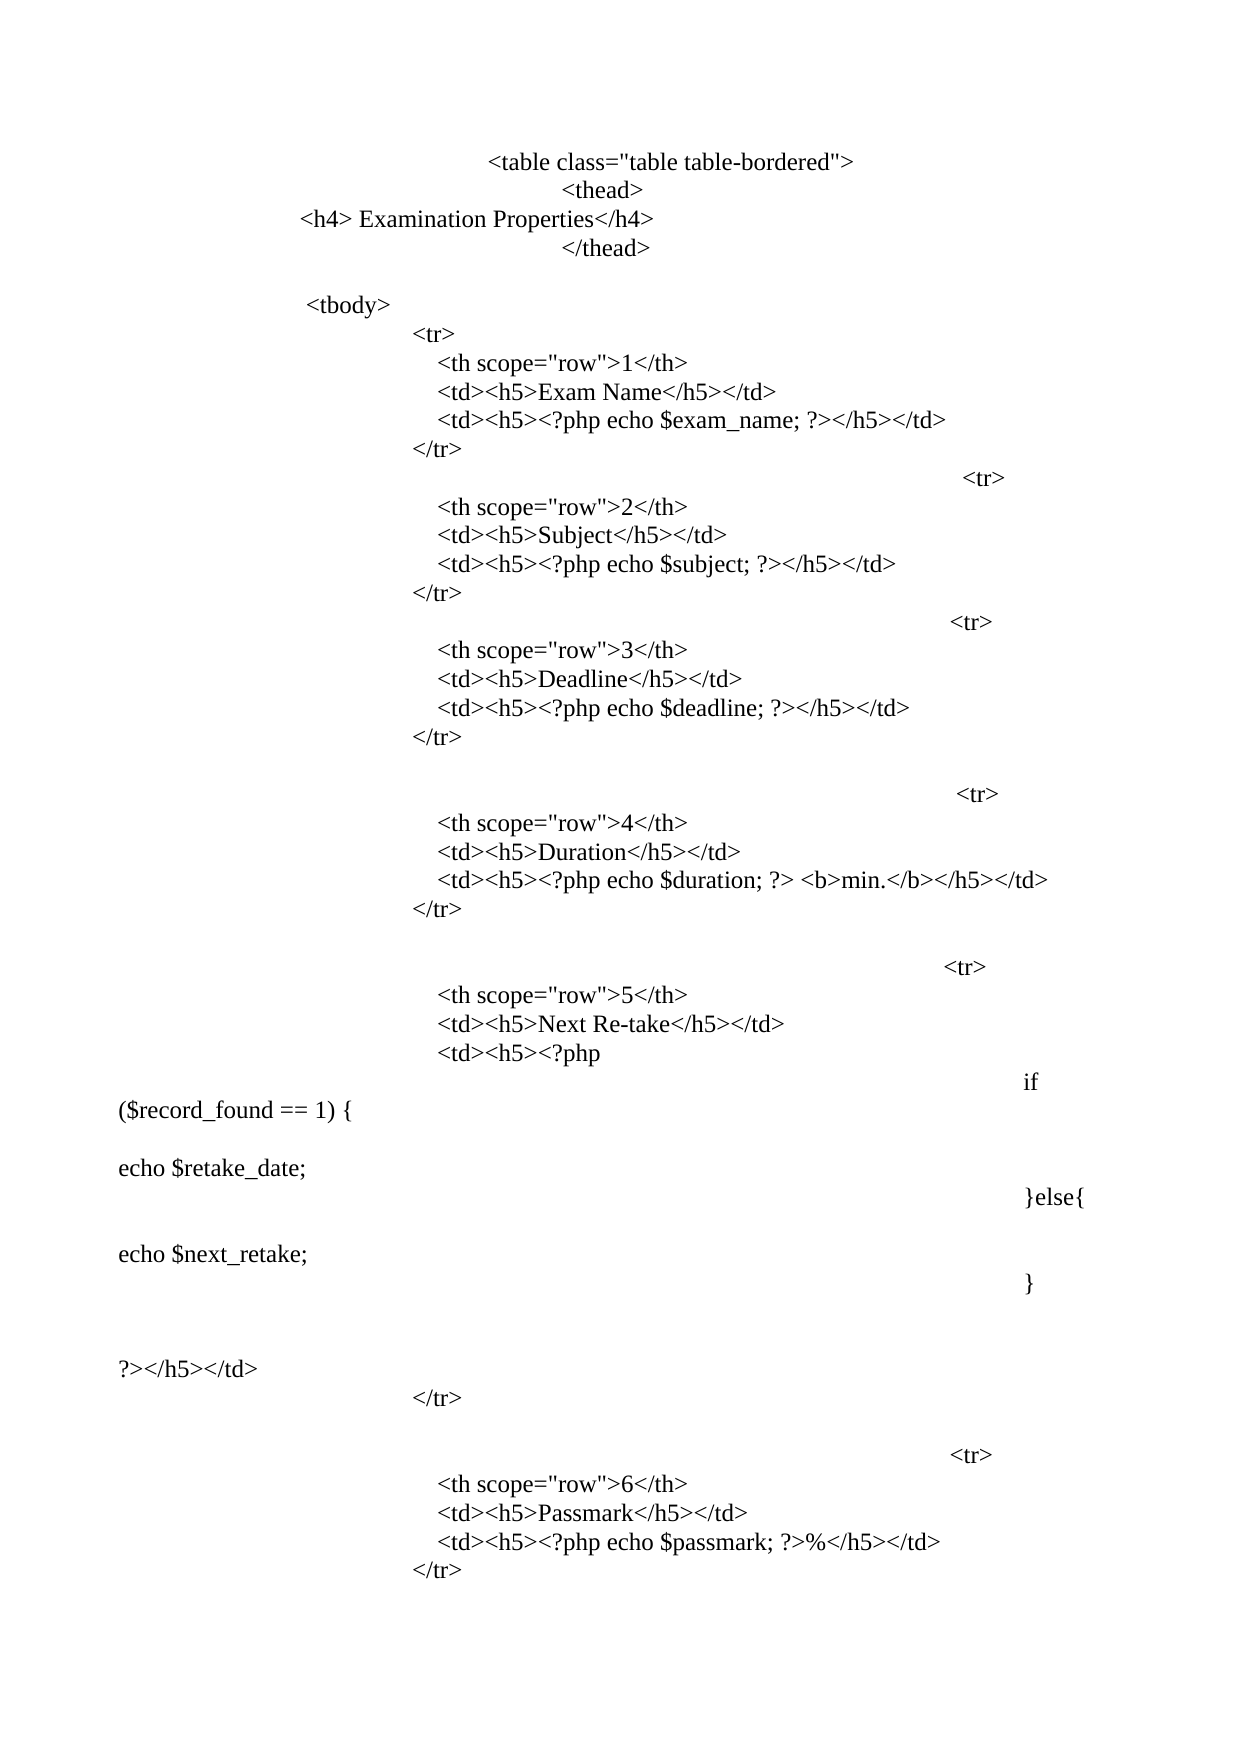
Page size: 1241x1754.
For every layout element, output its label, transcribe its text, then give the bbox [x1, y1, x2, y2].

text if ($record_found == 1) { [118, 1067, 1122, 1124]
text <th scope="row">5</th> [118, 981, 1122, 1009]
text <h4> Examination Properties</h4> [118, 204, 1122, 233]
text <td><h5>Deadline</h5></td> [118, 664, 1122, 693]
text </tr> [118, 578, 1122, 607]
text </tr> [118, 1383, 1122, 1412]
text <th scope="row">4</th> [118, 808, 1122, 837]
text <td><h5>Subject</h5></td> [118, 521, 1122, 549]
text ?></h5></td> [118, 1326, 1122, 1383]
text <td><h5><?php echo $deadline; ?></h5></td> [118, 693, 1122, 722]
text </thead> [118, 233, 1122, 262]
text <tr> [118, 779, 1122, 808]
text <th scope="row">3</th> [118, 636, 1122, 664]
text } [118, 1268, 1122, 1297]
text <td><h5><?php [118, 1038, 1122, 1067]
text </tr> [118, 434, 1122, 463]
text <tr> [118, 1441, 1122, 1469]
text <tr> [118, 463, 1122, 492]
text echo $retake_date; [118, 1124, 1122, 1182]
text <td><h5>Passmark</h5></td> [118, 1498, 1122, 1527]
text <td><h5><?php echo $duration; ?> <b>min.</b></h5></td> [118, 866, 1122, 894]
text <td><h5><?php echo $subject; ?></h5></td> [118, 549, 1122, 578]
text <td><h5>Exam Name</h5></td> [118, 377, 1122, 406]
text <th scope="row">2</th> [118, 492, 1122, 521]
text <td><h5>Next Re-take</h5></td> [118, 1009, 1122, 1038]
text }else{ [118, 1182, 1122, 1211]
text <tr> [118, 952, 1122, 981]
text echo $next_retake; [118, 1211, 1122, 1268]
text <tr> [118, 607, 1122, 636]
text <td><h5><?php echo $exam_name; ?></h5></td> [118, 406, 1122, 434]
text </tr> [118, 1556, 1122, 1584]
text <td><h5><?php echo $passmark; ?>%</h5></td> [118, 1527, 1122, 1556]
text <thead> [118, 176, 1122, 204]
text <tr> [118, 319, 1122, 348]
text </tr> [118, 894, 1122, 923]
text <tbody> [118, 291, 1122, 319]
text <table class="table table-bordered"> [118, 147, 1122, 176]
text <td><h5>Duration</h5></td> [118, 837, 1122, 866]
text <th scope="row">6</th> [118, 1469, 1122, 1498]
text <th scope="row">1</th> [118, 348, 1122, 377]
text </tr> [118, 722, 1122, 751]
